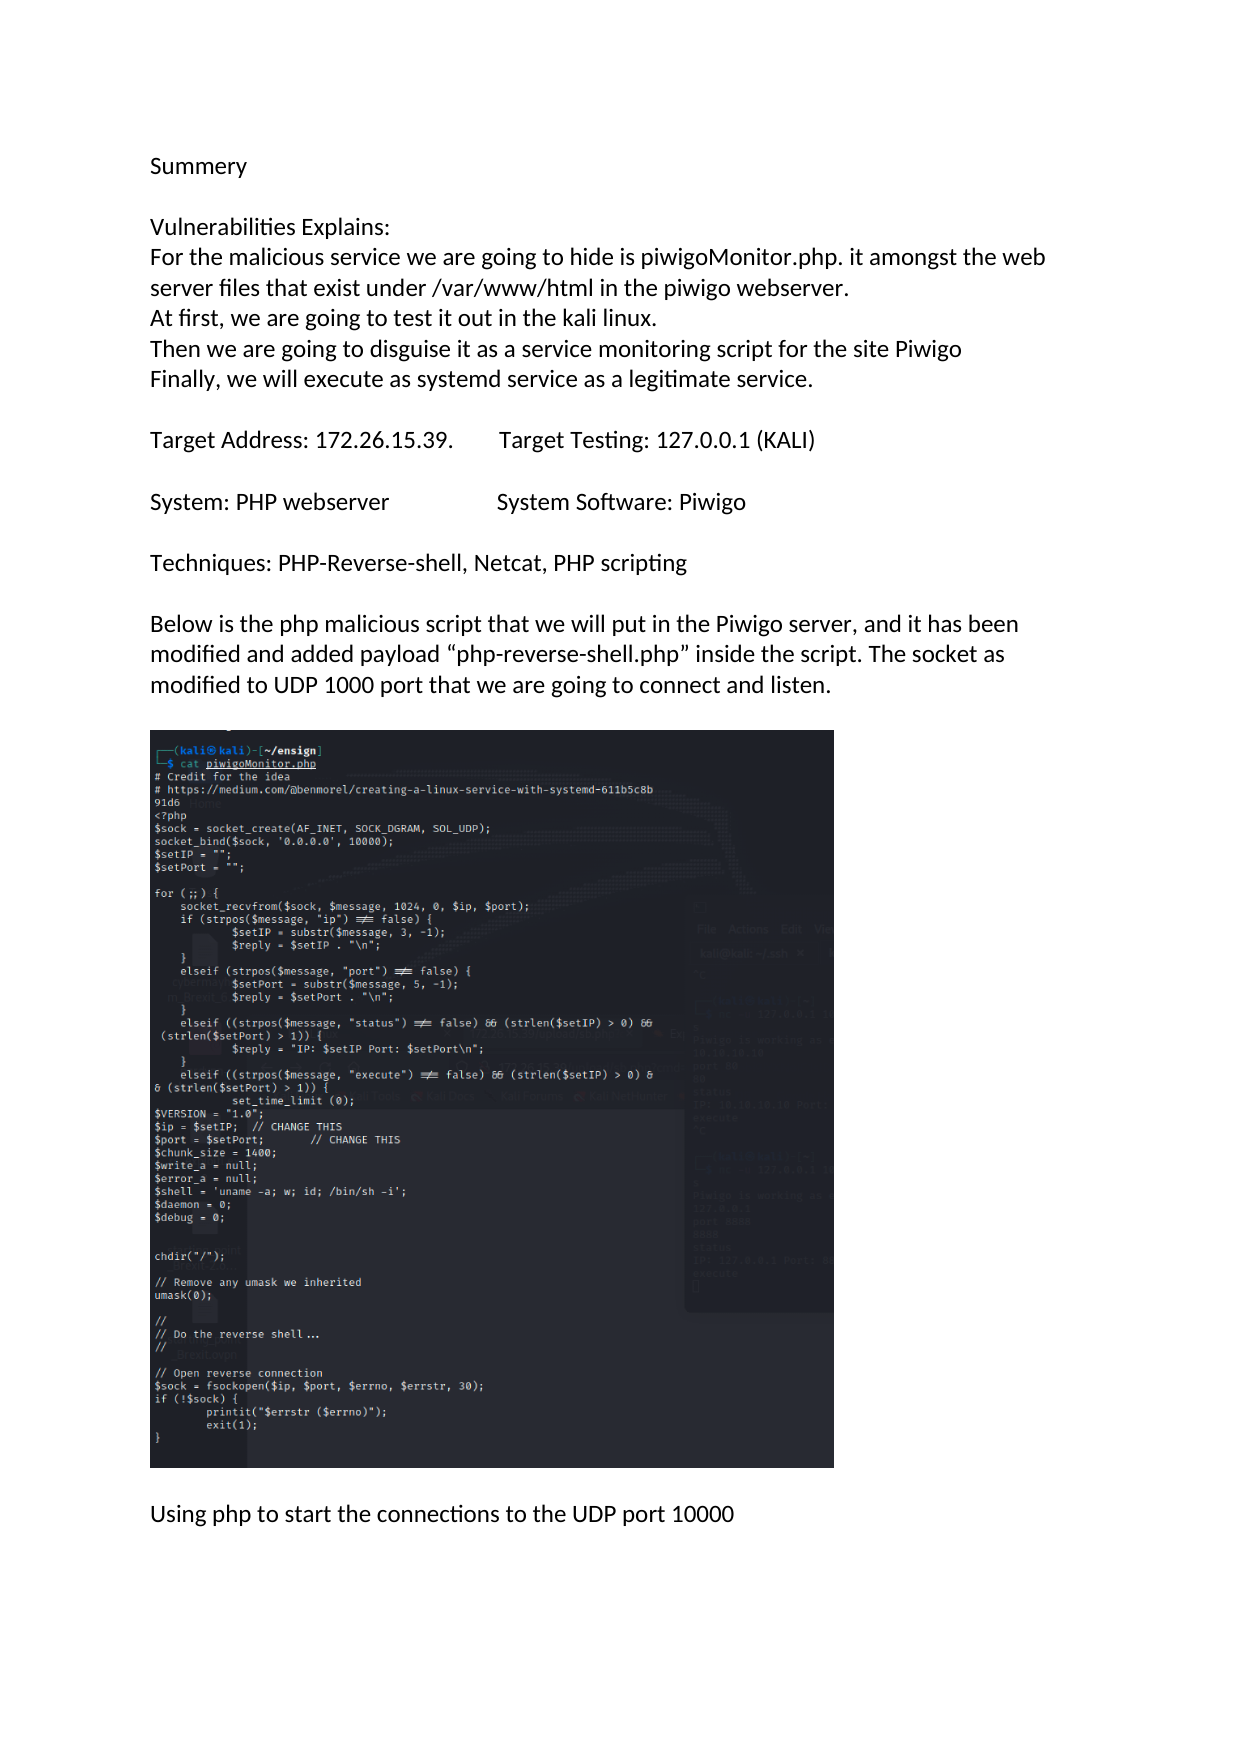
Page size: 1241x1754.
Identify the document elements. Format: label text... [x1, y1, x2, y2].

text Summery [150, 150, 1090, 181]
text At first, we are going to test it out in the kali linux. Then we are going to disguise it as a service monitoring script for the site Piwigo [150, 303, 1090, 364]
text System: PHP webserver System Software: Piwigo [150, 486, 1090, 516]
text Techniques: PHP-Reverse-shell, Netcat, PHP scripting [150, 547, 1090, 577]
text Finally, we will execute as systemd service as a legitimate service. [150, 364, 1090, 394]
text Below is the php malicious script that we will put in the Piwigo server, and it has been modified and added payload “php-reverse-shell.php” inside the script. The socket as modified to UDP 1000 port that we are going to connect and listen. [150, 608, 1090, 699]
text Target Address: 172.26.15.39. Target Testing: 127.0.0.1 (KALI) [150, 425, 1090, 455]
picture [150, 730, 834, 1468]
text For the malicious service we are going to hide is piwigoMonitor.php. it amongst the web server files that exist under /var/www/html in the piwigo webserver. [150, 242, 1090, 303]
text Vulnerabilities Explains: [150, 211, 1090, 242]
text Using php to start the connections to the UDP port 10000 [150, 1498, 1090, 1528]
